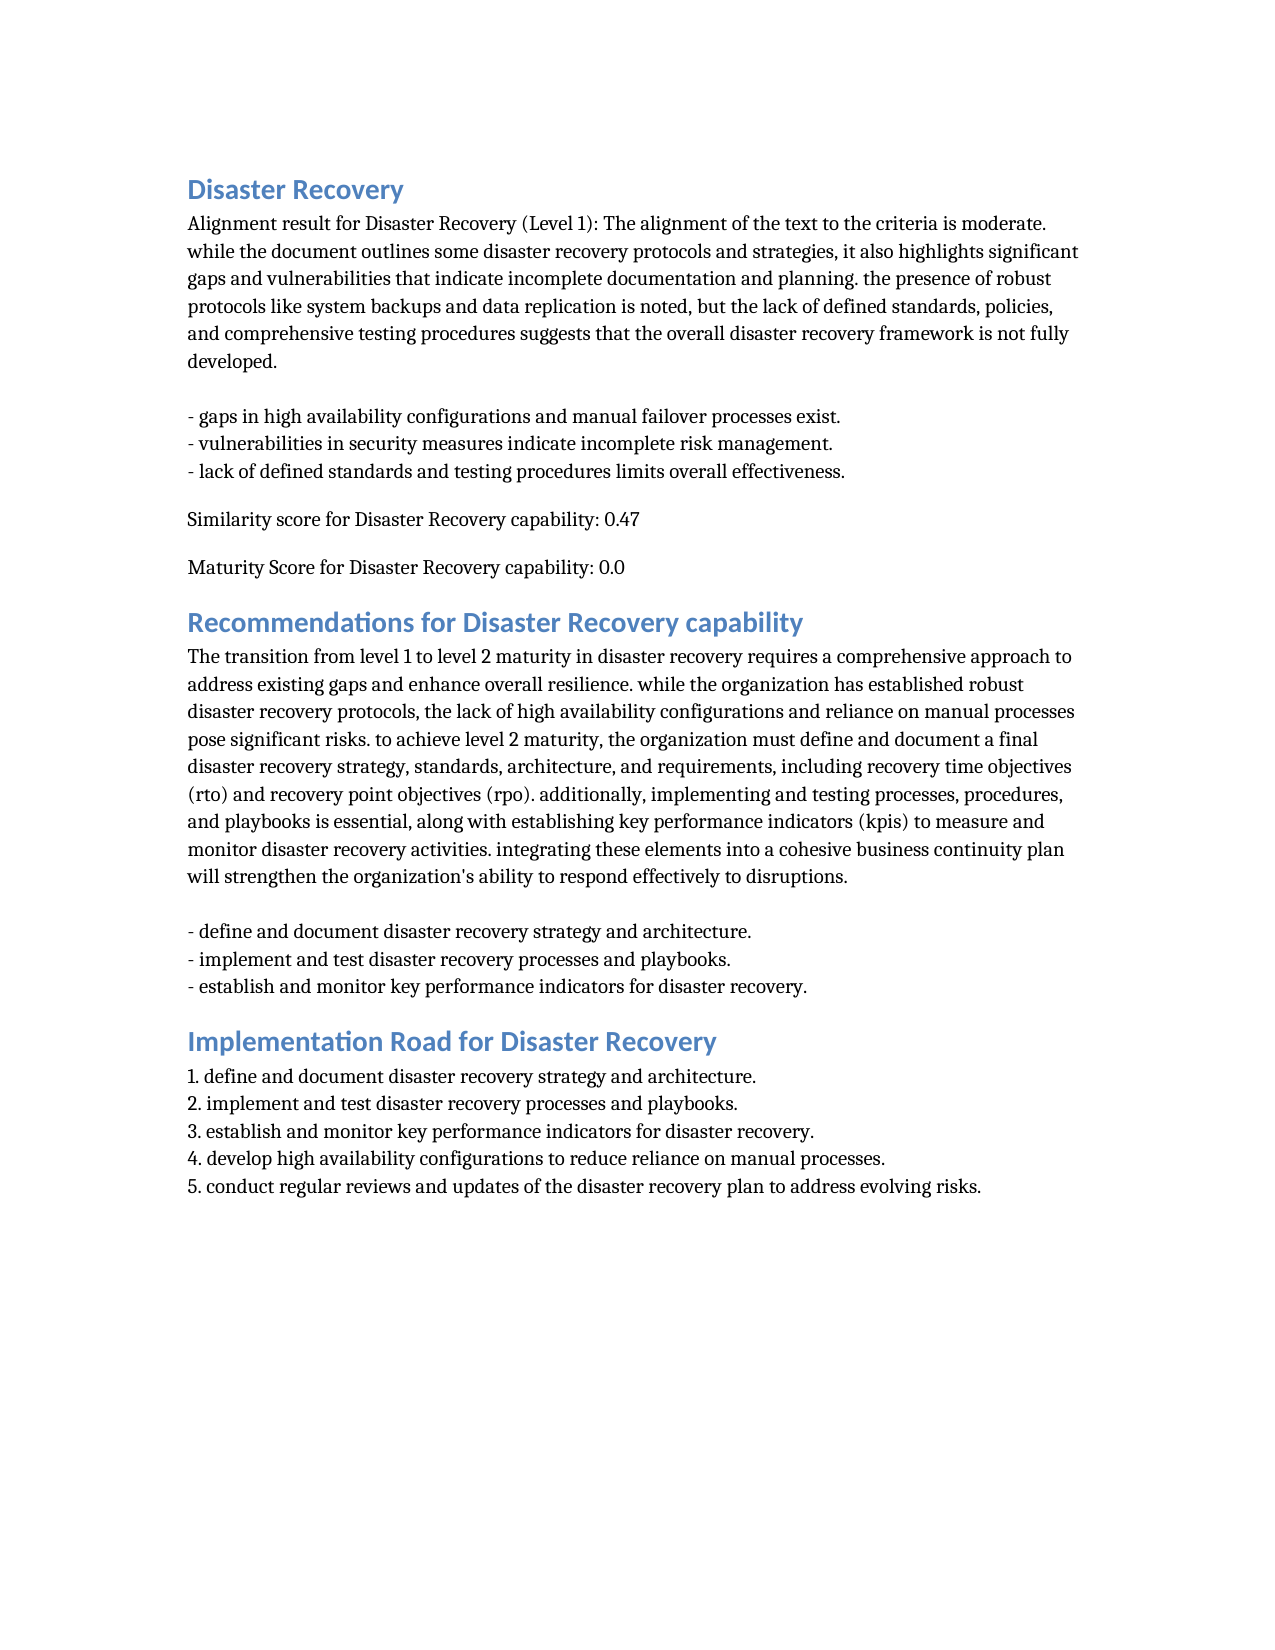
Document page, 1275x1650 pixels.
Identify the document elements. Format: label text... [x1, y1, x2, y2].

text The transition from level 1 to level 2 maturity in disaster recovery requires a comprehensive approach to address existing gaps and enhance overall resilience. while the organization has established robust disaster recovery protocols, the lack of high availability configurations and reliance on manual processes pose significant risks. to achieve level 2 maturity, the organization must define and document a final disaster recovery strategy, standards, architecture, and requirements, including recovery time objectives (rto) and recovery point objectives (rpo). additionally, implementing and testing processes, procedures, and playbooks is essential, along with establishing key performance indicators (kpis) to measure and monitor disaster recovery activities. integrating these elements into a cohesive business continuity plan will strengthen the organization's ability to respond effectively to disruptions. - define and document disaster recovery strategy and architecture. - implement and test disaster recovery processes and playbooks. - establish and monitor key performance indicators for disaster recovery. [187, 645, 1087, 999]
text Maturity Score for Disaster Recovery capability: 0.0 [187, 556, 1087, 580]
subtitle Implementation Road for Disaster Recovery [187, 1023, 1087, 1059]
subtitle Disaster Recovery [187, 171, 1087, 206]
subtitle Recommendations for Disaster Recovery capability [187, 604, 1087, 640]
text 1. define and document disaster recovery strategy and architecture. 2. implement and test disaster recovery processes and playbooks. 3. establish and monitor key performance indicators for disaster recovery. 4. develop high availability configurations to reduce reliance on manual processes. 5. conduct regular reviews and updates of the disaster recovery plan to address evolving risks. [187, 1064, 1087, 1198]
text Similarity score for Disaster Recovery capability: 0.47 [187, 508, 1087, 532]
text Alignment result for Disaster Recovery (Level 1): The alignment of the text to the criteria is moderate. while the document outlines some disaster recovery protocols and strategies, it also highlights significant gaps and vulnerabilities that indicate incomplete documentation and planning. the presence of robust protocols like system backups and data replication is noted, but the lack of defined standards, policies, and comprehensive testing procedures suggests that the overall disaster recovery framework is not fully developed. - gaps in high availability configurations and manual failover processes exist. - vulnerabilities in security measures indicate incomplete risk management. - lack of defined standards and testing procedures limits overall effectiveness. [187, 212, 1087, 483]
